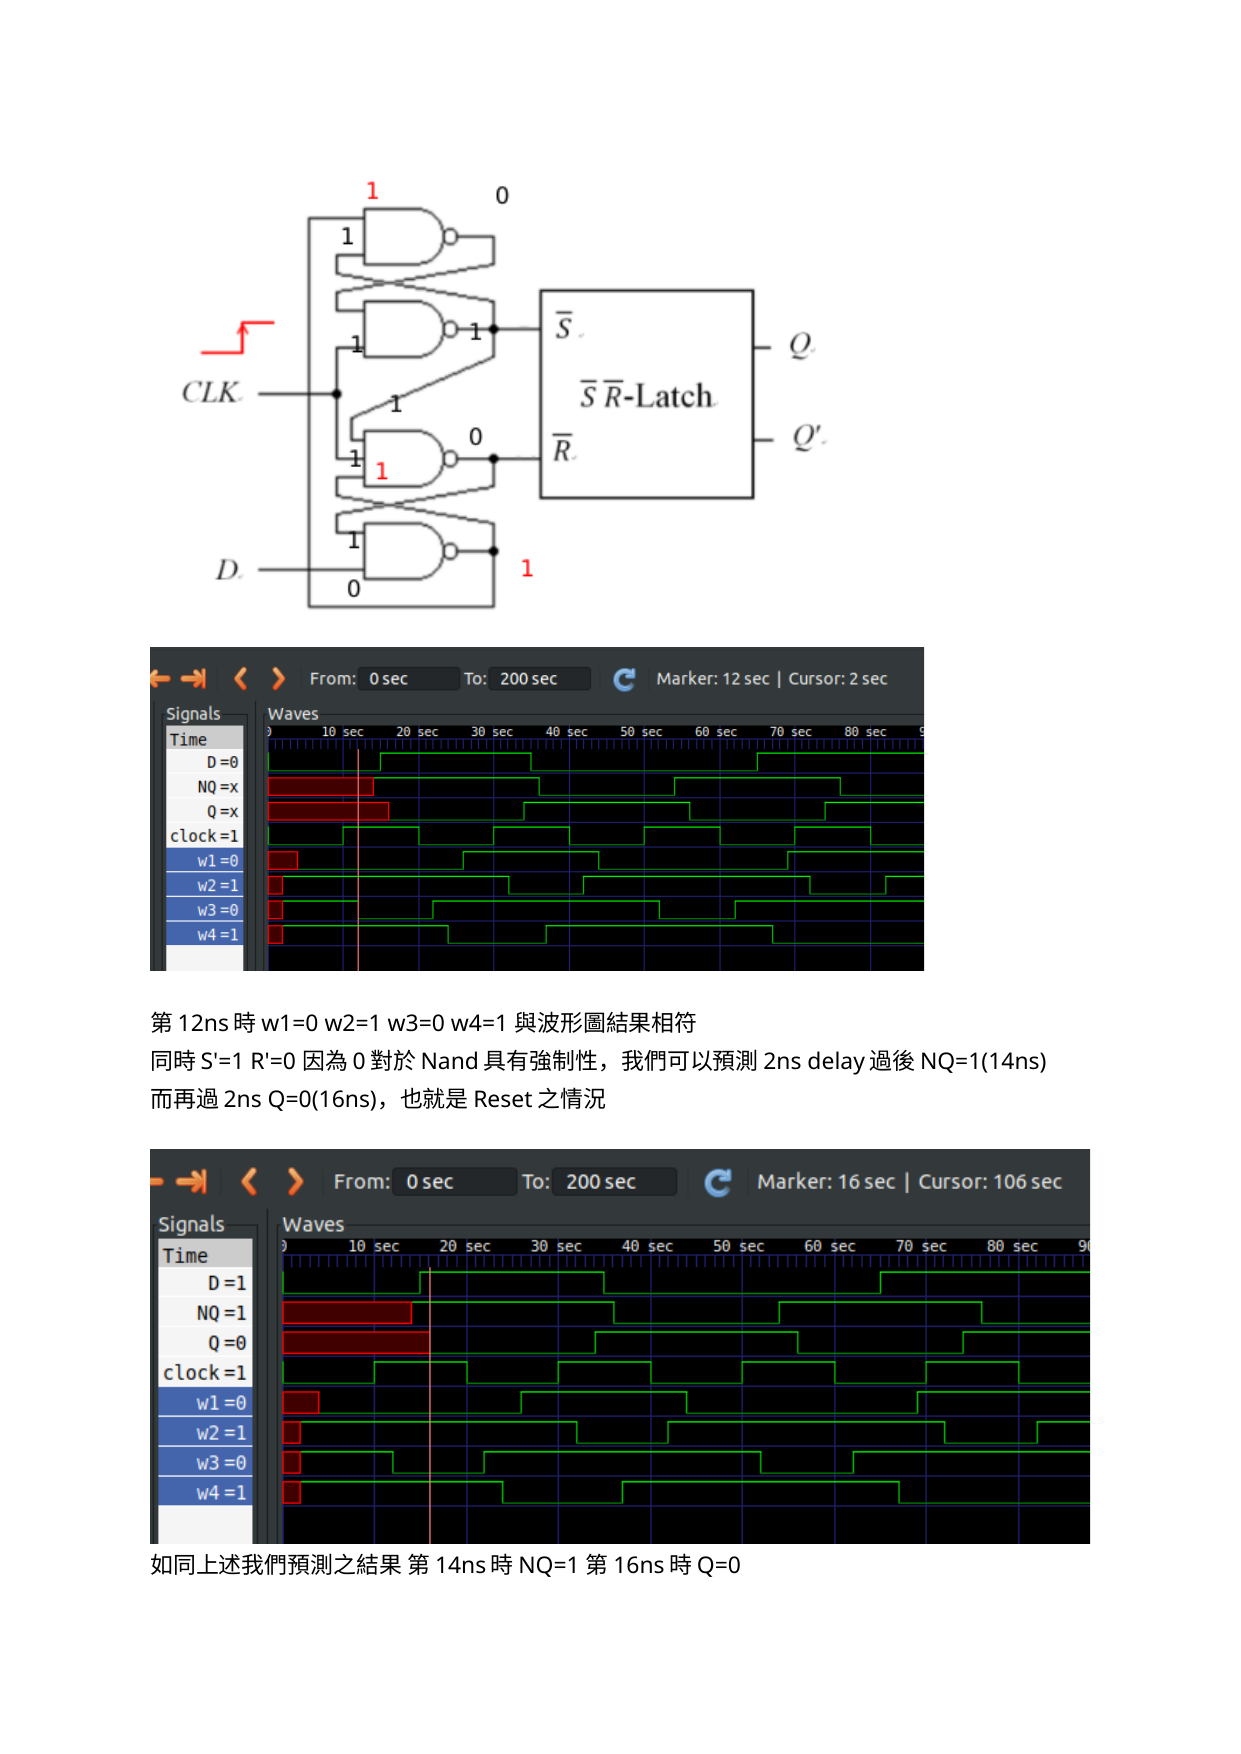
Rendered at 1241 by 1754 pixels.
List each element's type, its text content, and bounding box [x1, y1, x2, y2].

text 如同上述我們預測之結果 第14ns時NQ=1 第16ns時Q=0 [150, 1547, 1090, 1581]
text 而再過2ns Q=0(16ns)，也就是Reset之情況 [150, 1081, 1090, 1114]
text 同時S'=1 R'=0 因為0對於Nand具有強制性，我們可以預測2ns delay過後NQ=1(14ns) [150, 1043, 1090, 1076]
text 第12ns時w1=0 w2=1 w3=0 w4=1 與波形圖結果相符 [150, 1004, 1090, 1038]
picture [150, 150, 861, 644]
picture [150, 647, 925, 971]
picture [150, 1149, 1091, 1544]
